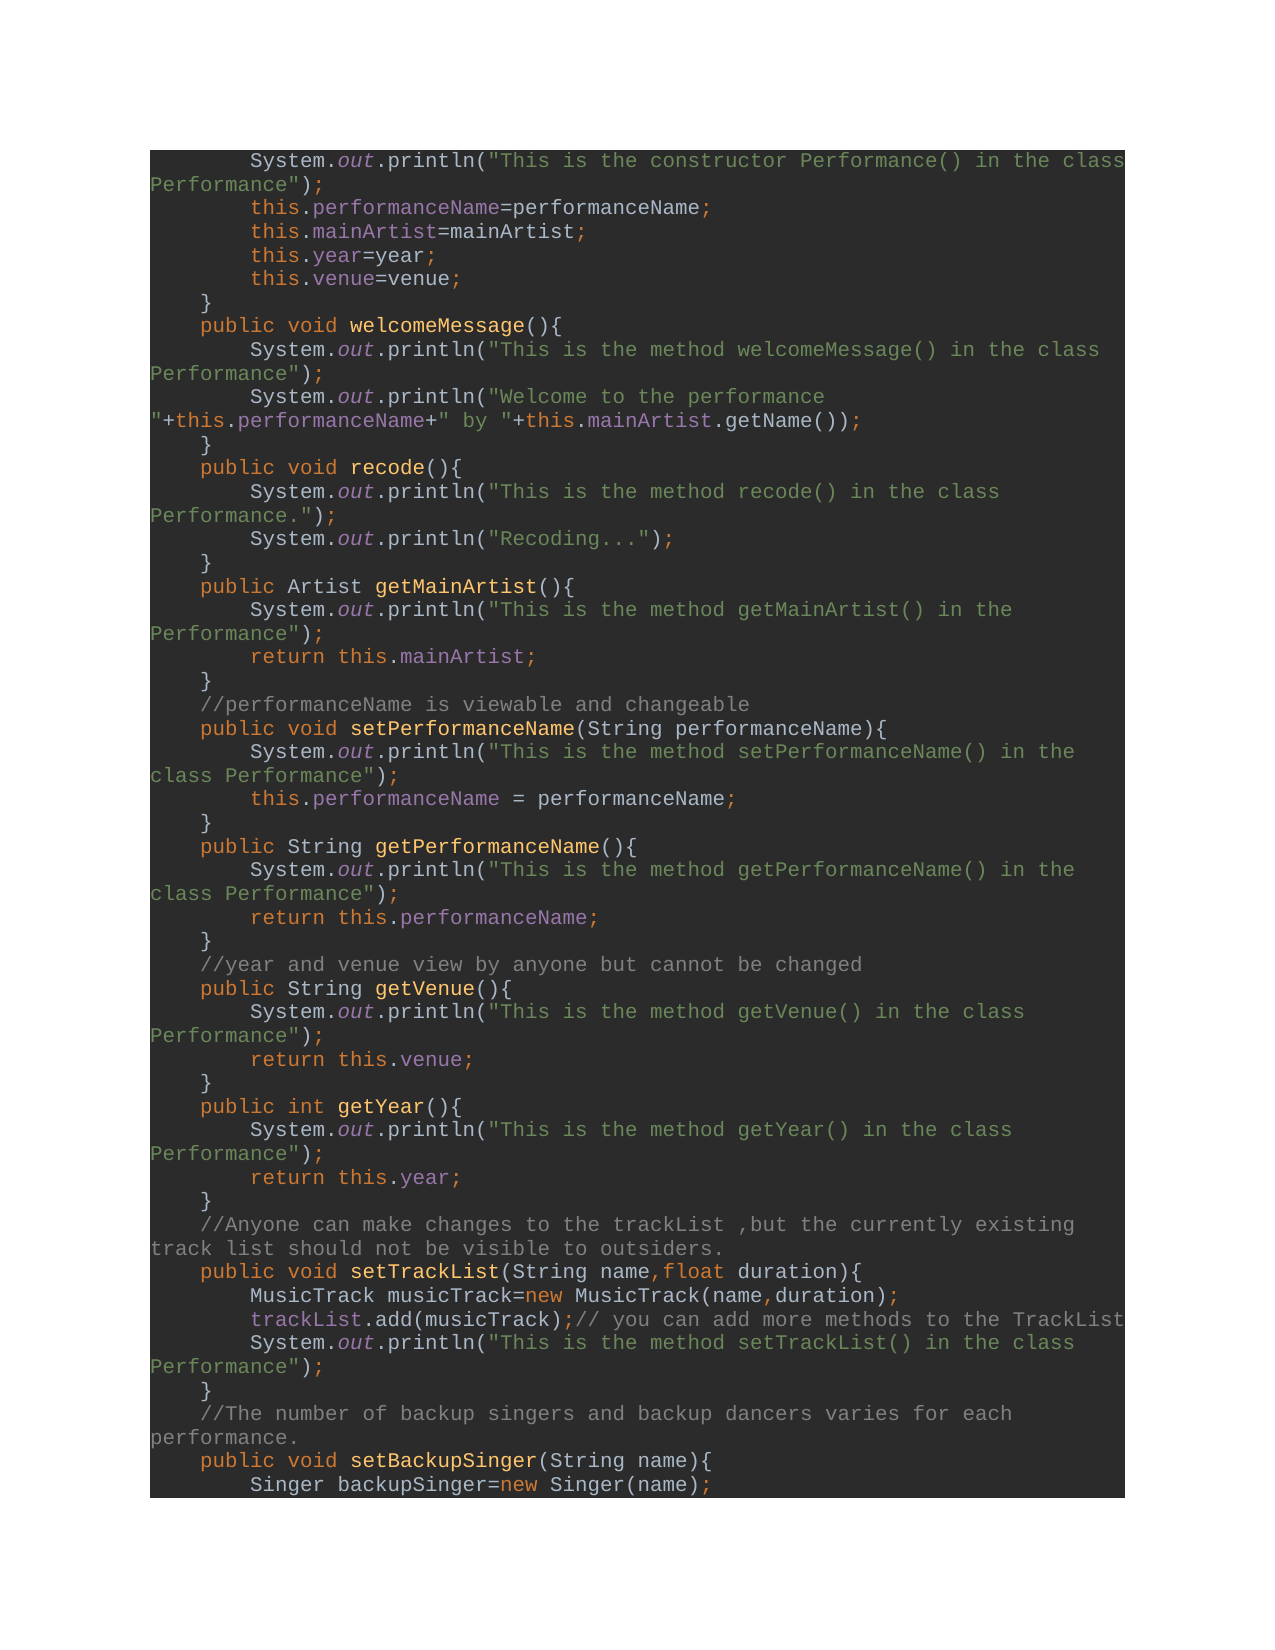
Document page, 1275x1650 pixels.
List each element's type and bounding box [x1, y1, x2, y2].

text [150, 150, 1125, 1498]
